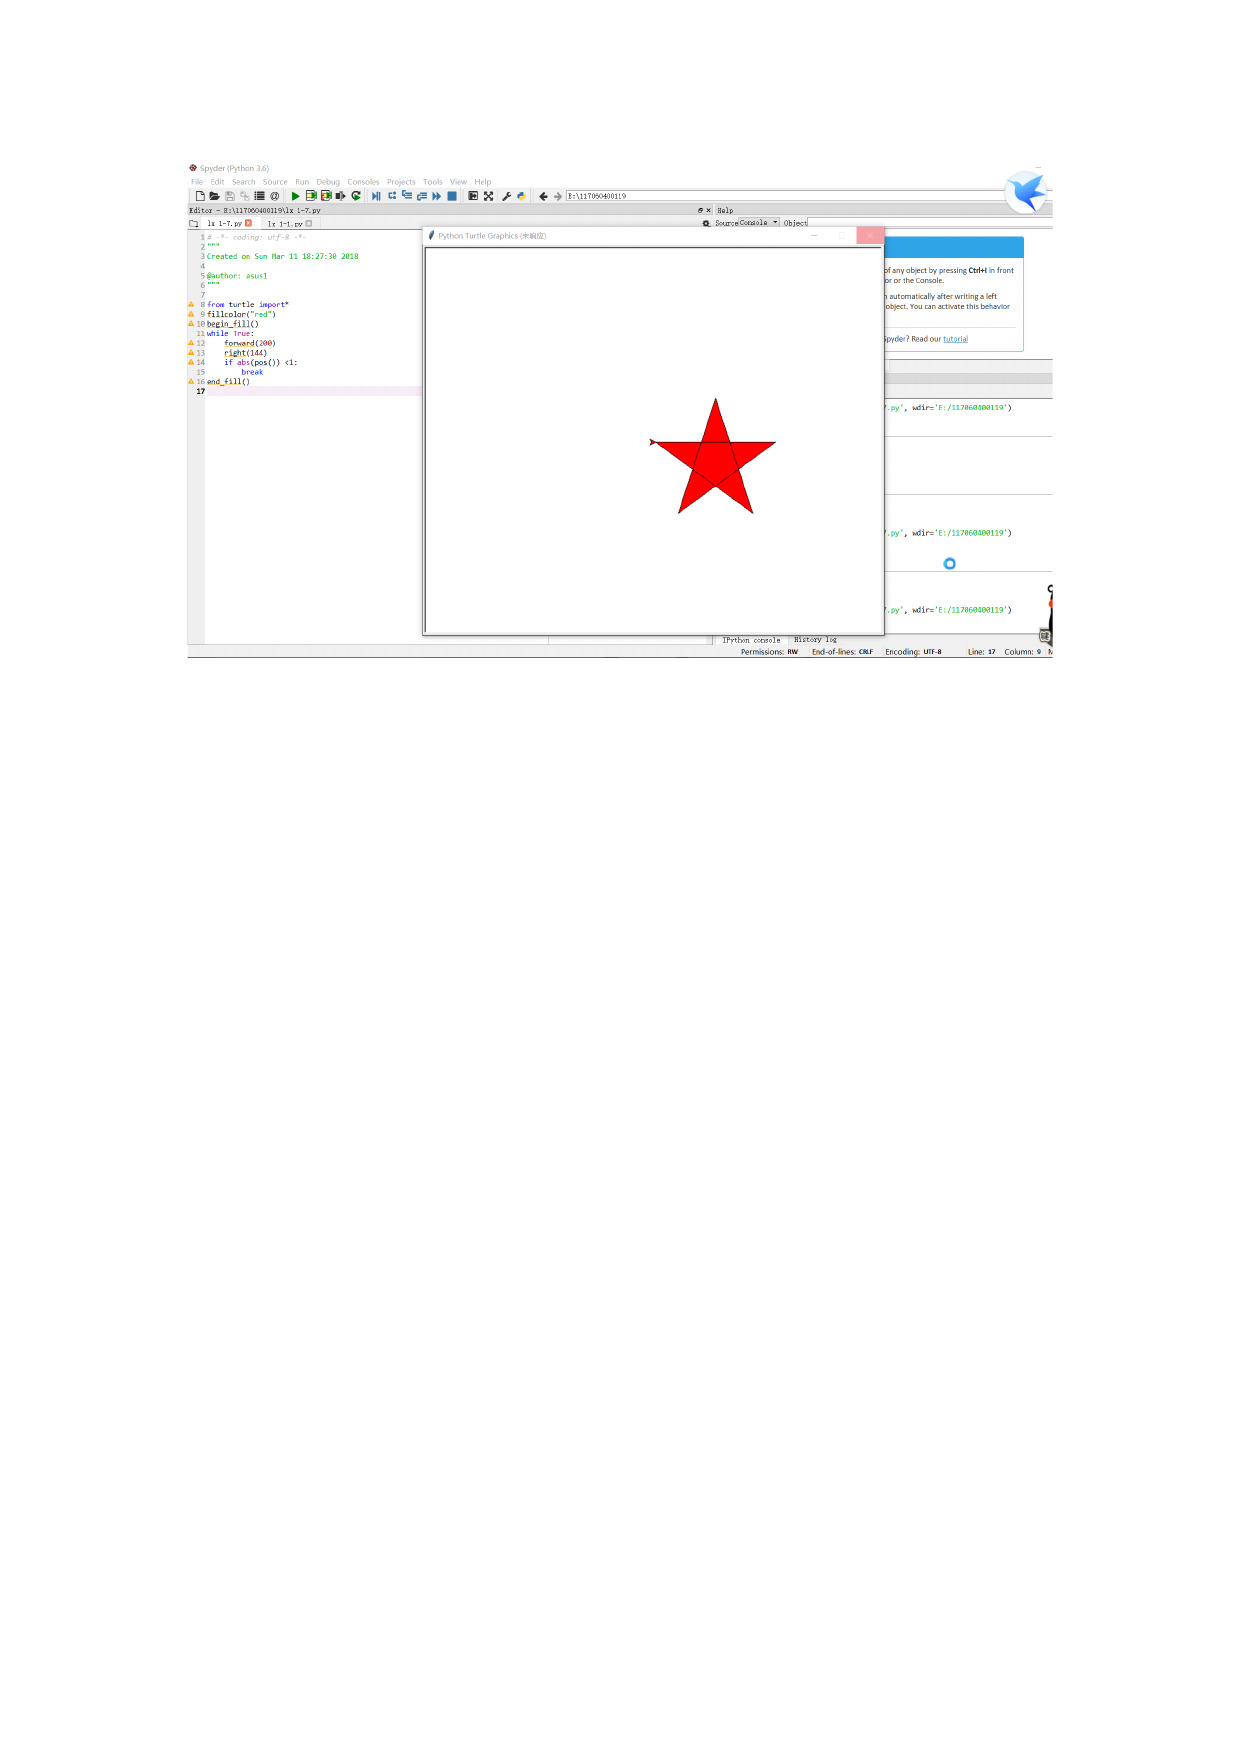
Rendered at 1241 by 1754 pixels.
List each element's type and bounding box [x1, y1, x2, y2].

picture [187, 162, 1053, 658]
